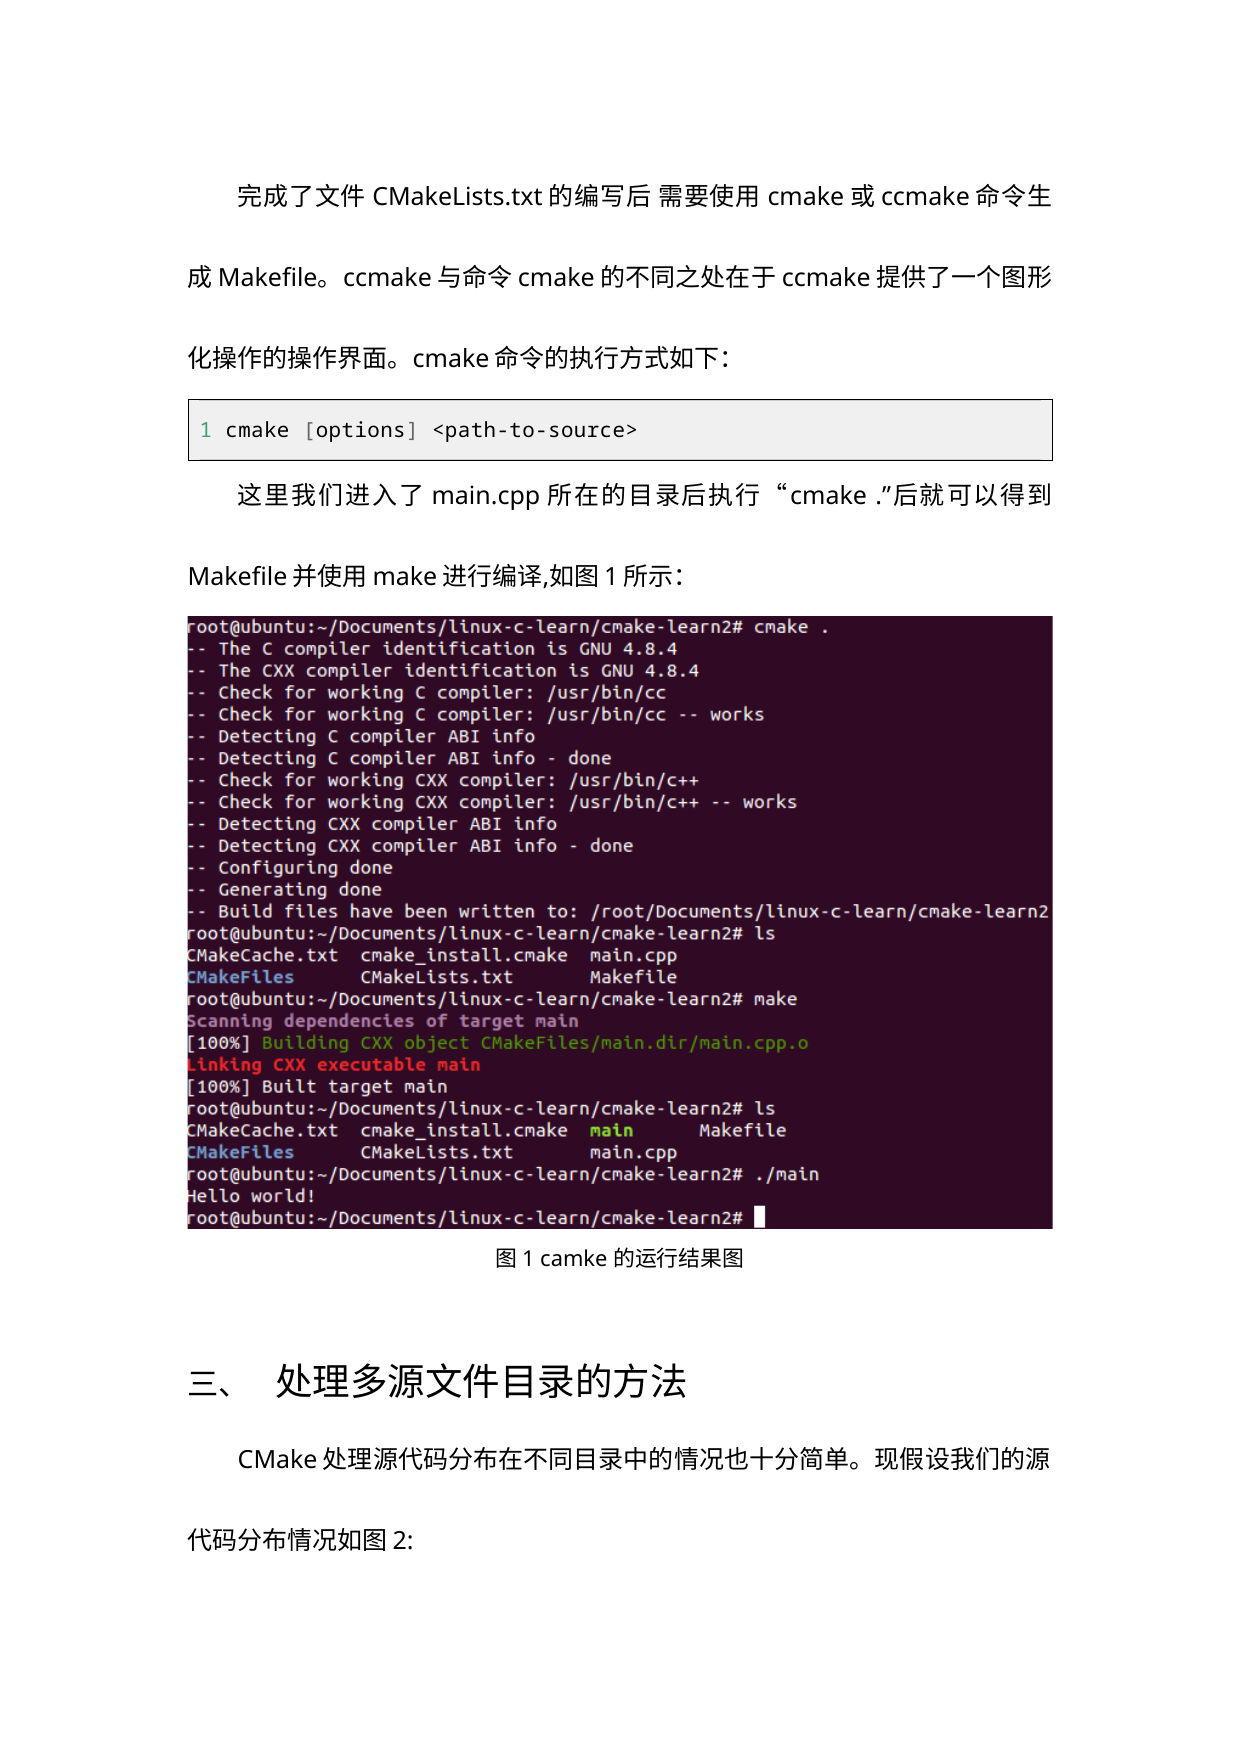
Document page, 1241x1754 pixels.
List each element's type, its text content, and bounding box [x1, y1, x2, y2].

table_header 图 1 camke 的运行结果图 [188, 1241, 1052, 1273]
text CMake处理源代码分布在不同目录中的情况也十分简单。现假设我们的源代码分布情况如图2: [187, 1425, 1053, 1571]
text 完成了文件CMakeLists.txt的编写后 需要使用cmake或ccmake命令生成Makefile。ccmake与命令cmake的不同之处在于ccmake提供了一个图形化操作的操作界面。cmake命令的执行方式如下： [187, 162, 1053, 389]
list 处理多源文件目录的方法 [187, 1347, 1053, 1412]
picture [187, 616, 1053, 1229]
text 这里我们进入了main.cpp所在的目录后执行“cmake .”后就可以得到 Makefile并使用make进行编译,如图1所示： [187, 461, 1053, 607]
